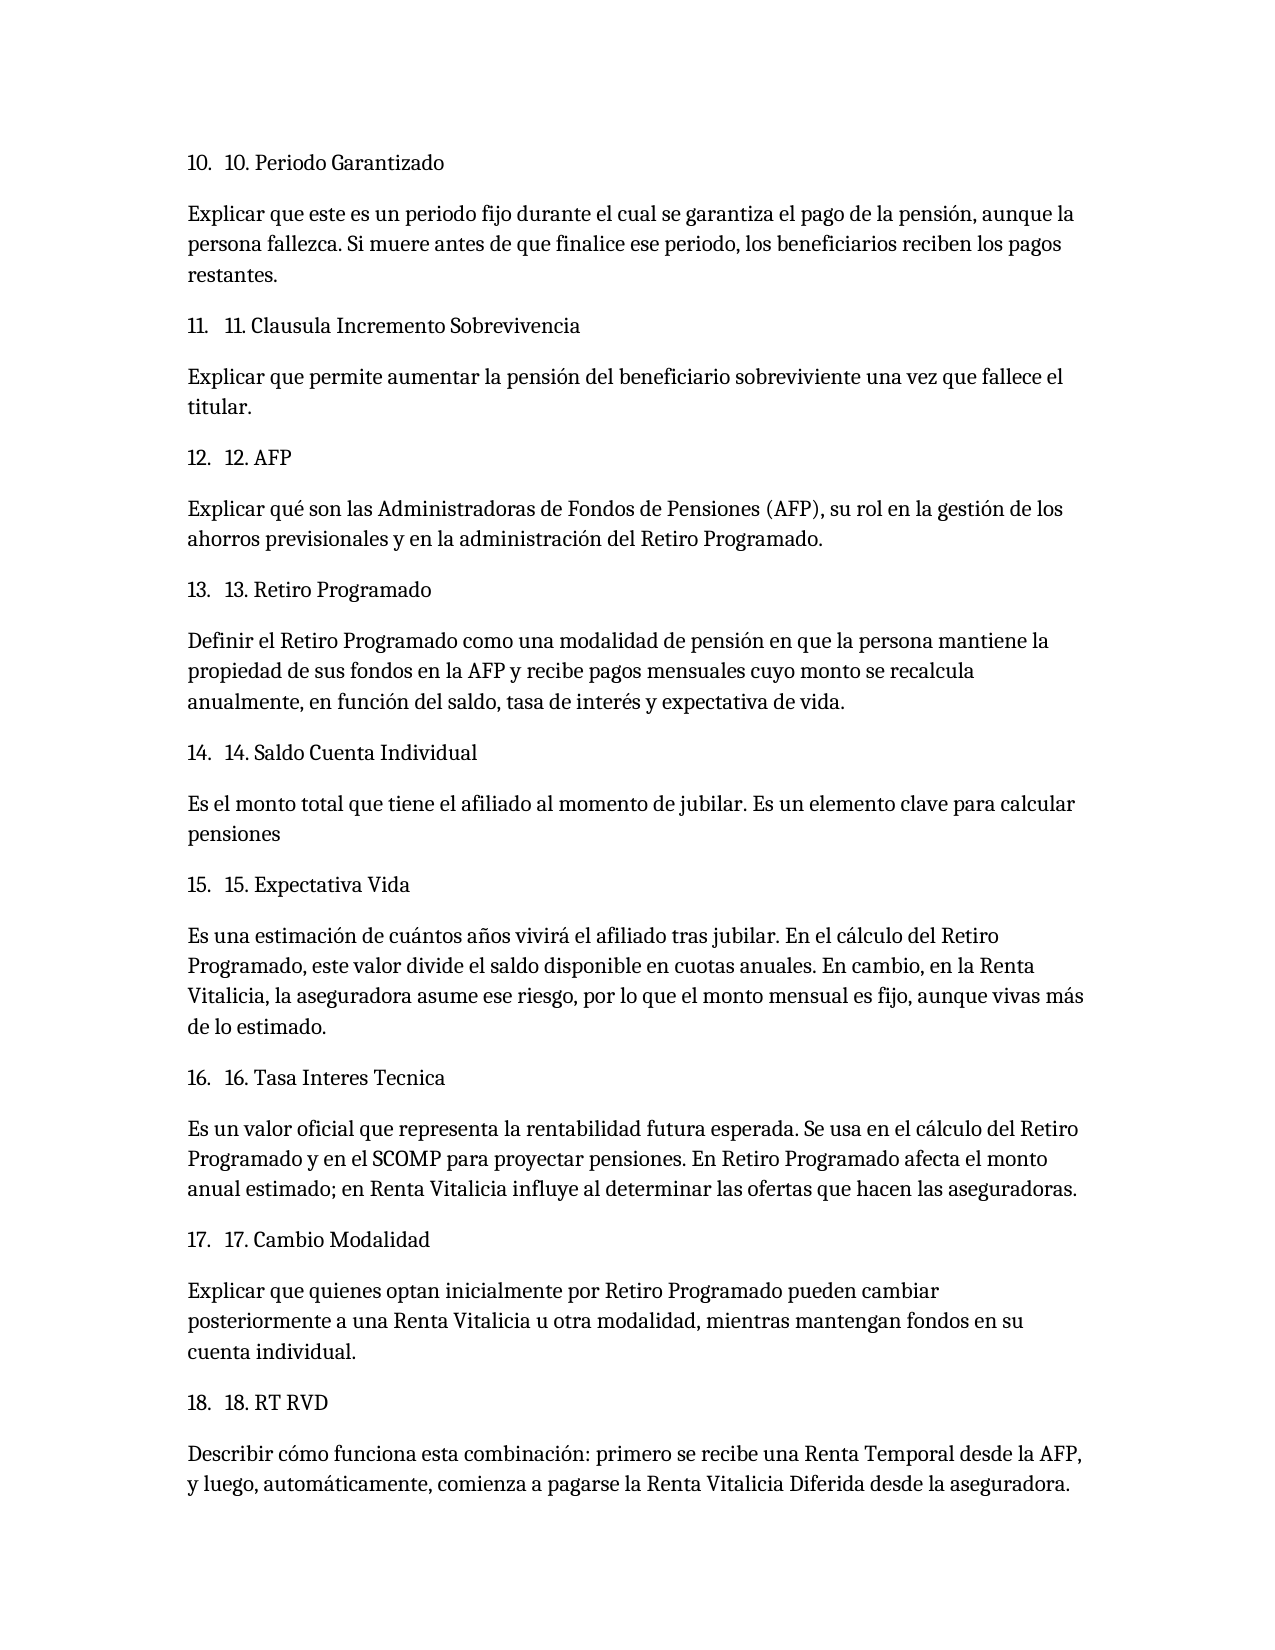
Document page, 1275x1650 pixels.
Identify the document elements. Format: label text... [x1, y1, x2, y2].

text Describir cómo funciona esta combinación: primero se recibe una Renta Temporal desde la AFP, y luego, automáticamente, comienza a pagarse la Renta Vitalicia Diferida desde la aseguradora. [187, 1441, 1087, 1497]
text Es un valor oficial que representa la rentabilidad futura esperada. Se usa en el cálculo del Retiro Programado y en el SCOMP para proyectar pensiones. En Retiro Programado afecta el monto anual estimado; en Renta Vitalicia influye al determinar las ofertas que hacen las aseguradoras. [187, 1116, 1087, 1202]
list 13. Retiro Programado [187, 577, 1087, 603]
list 11. Clausula Incremento Sobrevivencia [187, 312, 1087, 339]
text Explicar qué son las Administradoras de Fondos de Pensiones (AFP), su rol en la gestión de los ahorros previsionales y en la administración del Retiro Programado. [187, 496, 1087, 552]
text Explicar que este es un periodo fijo durante el cual se garantiza el pago de la pensión, aunque la persona fallezca. Si muere antes de que finalice ese periodo, los beneficiarios reciben los pagos restantes. [187, 201, 1087, 288]
list 10. Periodo Garantizado [187, 150, 1087, 176]
list 18. RT RVD [187, 1389, 1087, 1416]
text Definir el Retiro Programado como una modalidad de pensión en que la persona mantiene la propiedad de sus fondos en la AFP y recibe pagos mensuales cuyo monto se recalcula anualmente, en función del saldo, tasa de interés y expectativa de vida. [187, 628, 1087, 715]
text Explicar que quienes optan inicialmente por Retiro Programado pueden cambiar posteriormente a una Renta Vitalicia u otra modalidad, mientras mantengan fondos en su cuenta individual. [187, 1278, 1087, 1365]
text Es el monto total que tiene el afiliado al momento de jubilar. Es un elemento clave para calcular pensiones [187, 791, 1087, 847]
list 17. Cambio Modalidad [187, 1227, 1087, 1253]
text Es una estimación de cuántos años vivirá el afiliado tras jubilar. En el cálculo del Retiro Programado, este valor divide el saldo disponible en cuotas anuales. En cambio, en la Renta Vitalicia, la aseguradora asume ese riesgo, por lo que el monto mensual es fijo, aunque vivas más de lo estimado. [187, 923, 1087, 1040]
list 15. Expectativa Vida [187, 872, 1087, 898]
list 16. Tasa Interes Tecnica [187, 1064, 1087, 1091]
text Explicar que permite aumentar la pensión del beneficiario sobreviviente una vez que fallece el titular. [187, 363, 1087, 420]
list 14. Saldo Cuenta Individual [187, 739, 1087, 766]
list 12. AFP [187, 445, 1087, 471]
